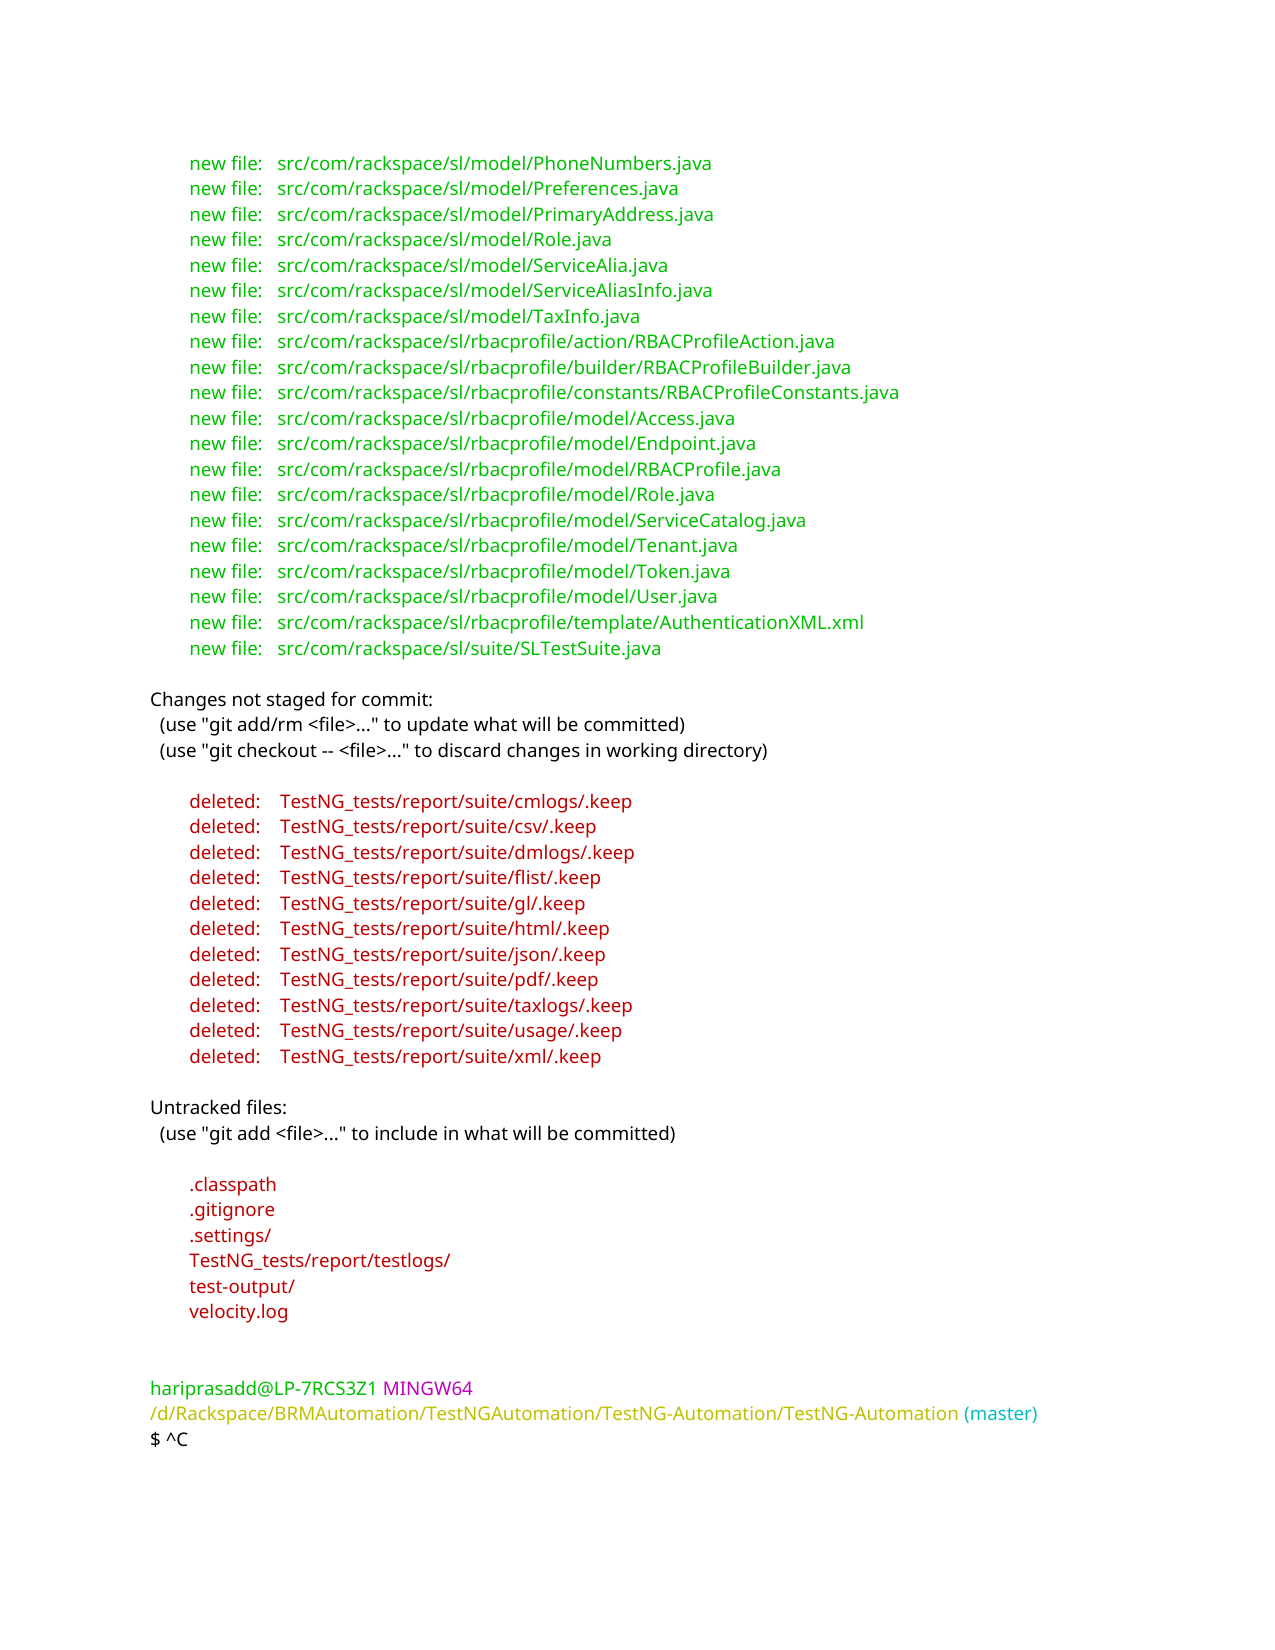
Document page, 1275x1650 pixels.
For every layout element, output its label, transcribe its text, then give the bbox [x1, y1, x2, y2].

text new file: src/com/rackspace/sl/rbacprofile/model/RBACProfile.java [150, 456, 1125, 482]
text deleted: TestNG_tests/report/suite/json/.keep [150, 941, 1125, 967]
text deleted: TestNG_tests/report/suite/taxlogs/.keep [150, 992, 1125, 1018]
text new file: src/com/rackspace/sl/rbacprofile/builder/RBACProfileBuilder.java [150, 354, 1125, 380]
text new file: src/com/rackspace/sl/rbacprofile/model/Access.java [150, 405, 1125, 431]
text deleted: TestNG_tests/report/suite/gl/.keep [150, 890, 1125, 916]
text new file: src/com/rackspace/sl/rbacprofile/template/AuthenticationXML.xml [150, 609, 1125, 635]
text new file: src/com/rackspace/sl/rbacprofile/action/RBACProfileAction.java [150, 329, 1125, 354]
text new file: src/com/rackspace/sl/model/Role.java [150, 227, 1125, 252]
text (use "git add/rm <file>..." to update what will be committed) [150, 711, 1125, 737]
text .gitignore [150, 1196, 1125, 1222]
text deleted: TestNG_tests/report/suite/cmlogs/.keep [150, 788, 1125, 813]
text new file: src/com/rackspace/sl/model/ServiceAlia.java [150, 252, 1125, 278]
text Changes not staged for commit: [150, 686, 1125, 711]
text new file: src/com/rackspace/sl/rbacprofile/model/ServiceCatalog.java [150, 507, 1125, 533]
text deleted: TestNG_tests/report/suite/csv/.keep [150, 813, 1125, 839]
text new file: src/com/rackspace/sl/model/ServiceAliasInfo.java [150, 278, 1125, 303]
text (use "git add <file>..." to include in what will be committed) [150, 1120, 1125, 1145]
text deleted: TestNG_tests/report/suite/dmlogs/.keep [150, 839, 1125, 864]
text .classpath [150, 1171, 1125, 1196]
text new file: src/com/rackspace/sl/model/PhoneNumbers.java [150, 150, 1125, 176]
text test-output/ [150, 1273, 1125, 1298]
text deleted: TestNG_tests/report/suite/html/.keep [150, 916, 1125, 941]
text deleted: TestNG_tests/report/suite/pdf/.keep [150, 967, 1125, 992]
text $ ^C [150, 1426, 1125, 1452]
text new file: src/com/rackspace/sl/suite/SLTestSuite.java [150, 635, 1125, 660]
text new file: src/com/rackspace/sl/rbacprofile/model/Tenant.java [150, 533, 1125, 558]
text new file: src/com/rackspace/sl/rbacprofile/model/User.java [150, 584, 1125, 609]
text new file: src/com/rackspace/sl/rbacprofile/model/Endpoint.java [150, 431, 1125, 456]
text new file: src/com/rackspace/sl/rbacprofile/model/Role.java [150, 482, 1125, 507]
text deleted: TestNG_tests/report/suite/usage/.keep [150, 1018, 1125, 1043]
text new file: src/com/rackspace/sl/rbacprofile/constants/RBACProfileConstants.java [150, 380, 1125, 405]
text (use "git checkout -- <file>..." to discard changes in working directory) [150, 737, 1125, 762]
text velocity.log [150, 1298, 1125, 1324]
text TestNG_tests/report/testlogs/ [150, 1247, 1125, 1273]
text deleted: TestNG_tests/report/suite/xml/.keep [150, 1043, 1125, 1069]
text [150, 1375, 1125, 1426]
text Untracked files: [150, 1094, 1125, 1120]
text .settings/ [150, 1222, 1125, 1247]
text new file: src/com/rackspace/sl/model/PrimaryAddress.java [150, 201, 1125, 227]
text new file: src/com/rackspace/sl/model/Preferences.java [150, 176, 1125, 201]
text new file: src/com/rackspace/sl/rbacprofile/model/Token.java [150, 558, 1125, 584]
text new file: src/com/rackspace/sl/model/TaxInfo.java [150, 303, 1125, 329]
text deleted: TestNG_tests/report/suite/flist/.keep [150, 864, 1125, 890]
